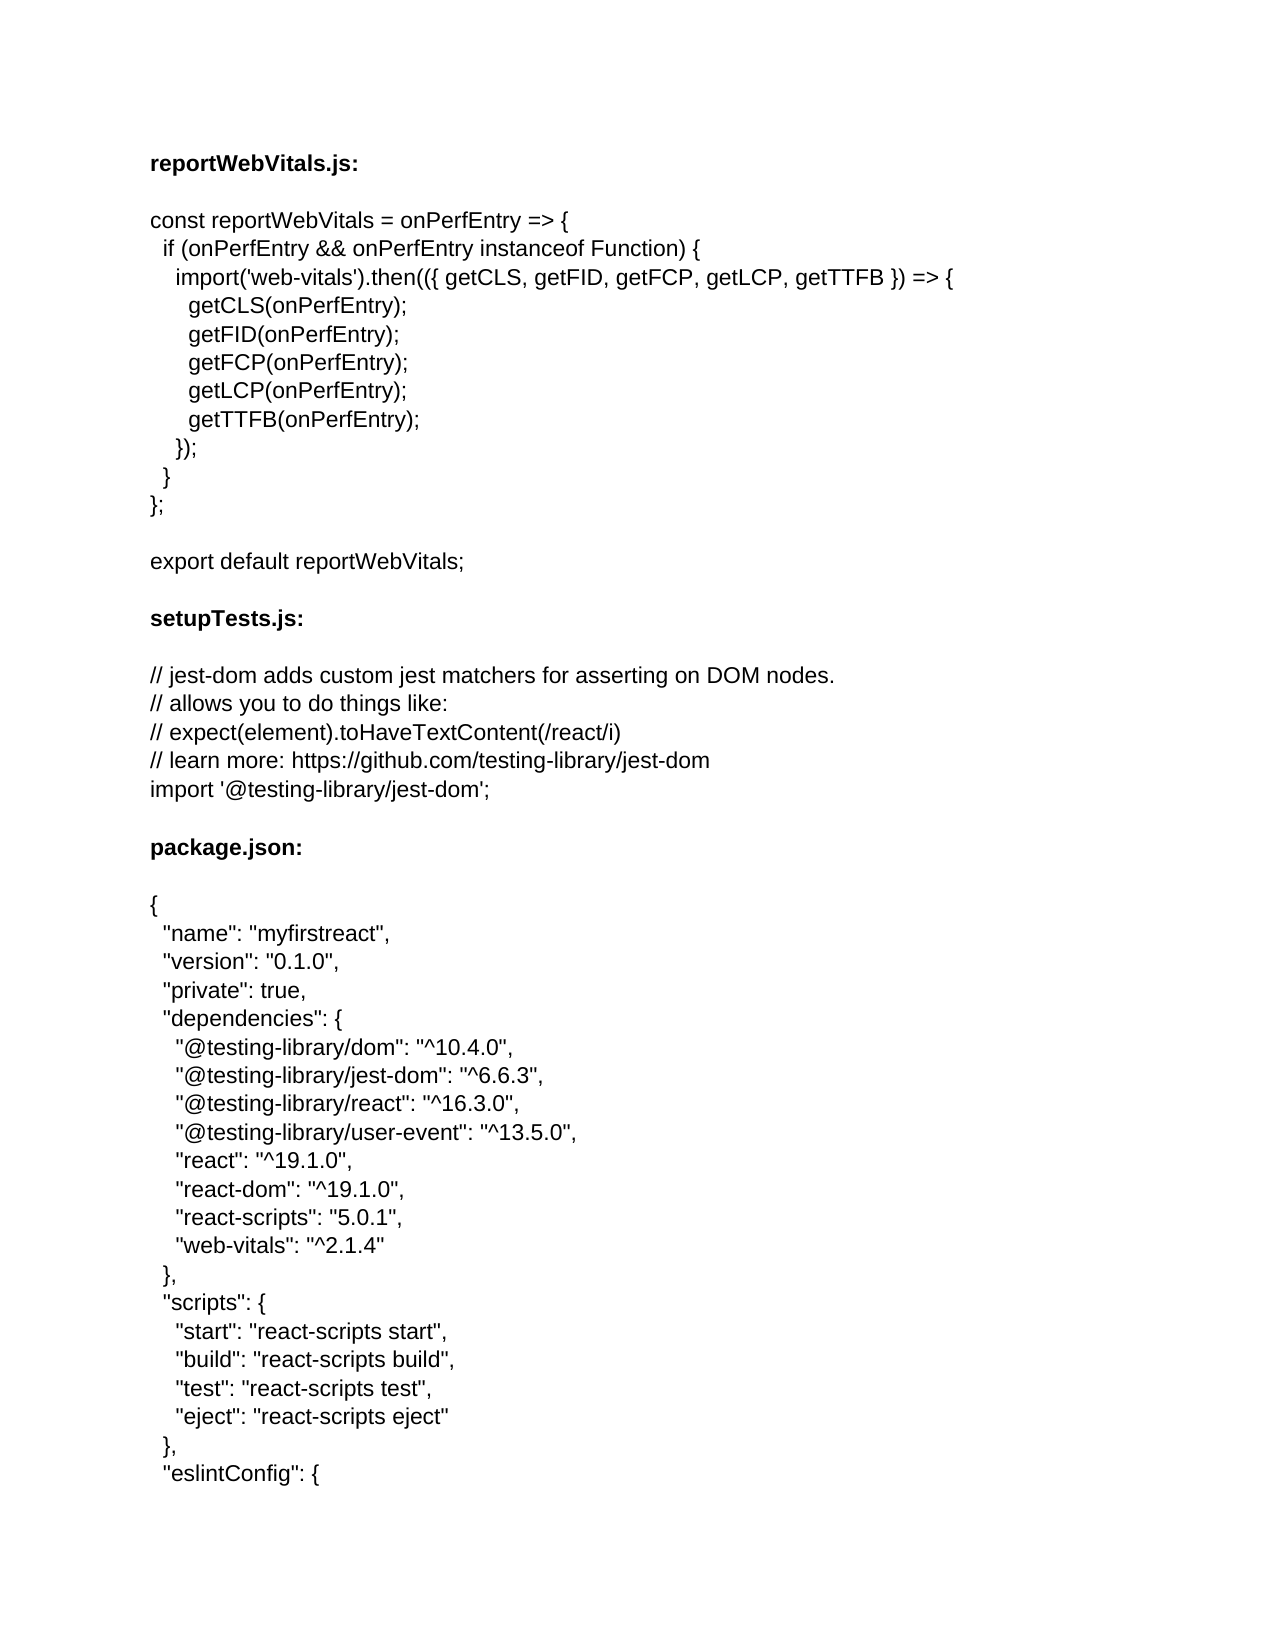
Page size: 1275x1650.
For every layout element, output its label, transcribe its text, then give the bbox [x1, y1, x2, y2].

text { [150, 891, 1125, 918]
text "scripts": { [150, 1289, 1125, 1316]
text "private": true, [150, 977, 1125, 1003]
text "react": "^19.1.0", [150, 1147, 1125, 1173]
text }); [150, 434, 1125, 461]
text getFCP(onPerfEntry); [150, 349, 1125, 375]
text // jest-dom adds custom jest matchers for asserting on DOM nodes. [150, 662, 1125, 688]
text if (onPerfEntry && onPerfEntry instanceof Function) { [150, 235, 1125, 262]
text setupTests.js: [150, 605, 1125, 631]
text "@testing-library/user-event": "^13.5.0", [150, 1119, 1125, 1145]
text "react-dom": "^19.1.0", [150, 1176, 1125, 1202]
text "test": "react-scripts test", [150, 1375, 1125, 1401]
text // learn more: https://github.com/testing-library/jest-dom [150, 747, 1125, 773]
text import '@testing-library/jest-dom'; [150, 776, 1125, 832]
text "eject": "react-scripts eject" [150, 1403, 1125, 1429]
text "dependencies": { [150, 1005, 1125, 1031]
text }; [150, 491, 1125, 518]
text import('web-vitals').then(({ getCLS, getFID, getFCP, getLCP, getTTFB }) => { [150, 264, 1125, 290]
text }, [150, 1432, 1125, 1458]
text export default reportWebVitals; [150, 548, 1125, 574]
text "build": "react-scripts build", [150, 1346, 1125, 1373]
text getCLS(onPerfEntry); [150, 292, 1125, 318]
text "start": "react-scripts start", [150, 1318, 1125, 1344]
text "@testing-library/dom": "^10.4.0", [150, 1033, 1125, 1060]
text getLCP(onPerfEntry); [150, 377, 1125, 404]
text }, [150, 1261, 1125, 1287]
text "@testing-library/react": "^16.3.0", [150, 1090, 1125, 1117]
text reportWebVitals.js: [150, 150, 1125, 176]
text const reportWebVitals = onPerfEntry => { [150, 207, 1125, 233]
text // allows you to do things like: [150, 690, 1125, 717]
text "web-vitals": "^2.1.4" [150, 1232, 1125, 1259]
text getTTFB(onPerfEntry); [150, 406, 1125, 432]
text "@testing-library/jest-dom": "^6.6.3", [150, 1062, 1125, 1088]
text getFID(onPerfEntry); [150, 321, 1125, 347]
text } [150, 463, 1125, 489]
text package.json: [150, 834, 1125, 861]
text "version": "0.1.0", [150, 948, 1125, 974]
text "name": "myfirstreact", [150, 920, 1125, 946]
text "react-scripts": "5.0.1", [150, 1204, 1125, 1230]
text "eslintConfig": { [150, 1460, 1125, 1486]
text // expect(element).toHaveTextContent(/react/i) [150, 719, 1125, 745]
